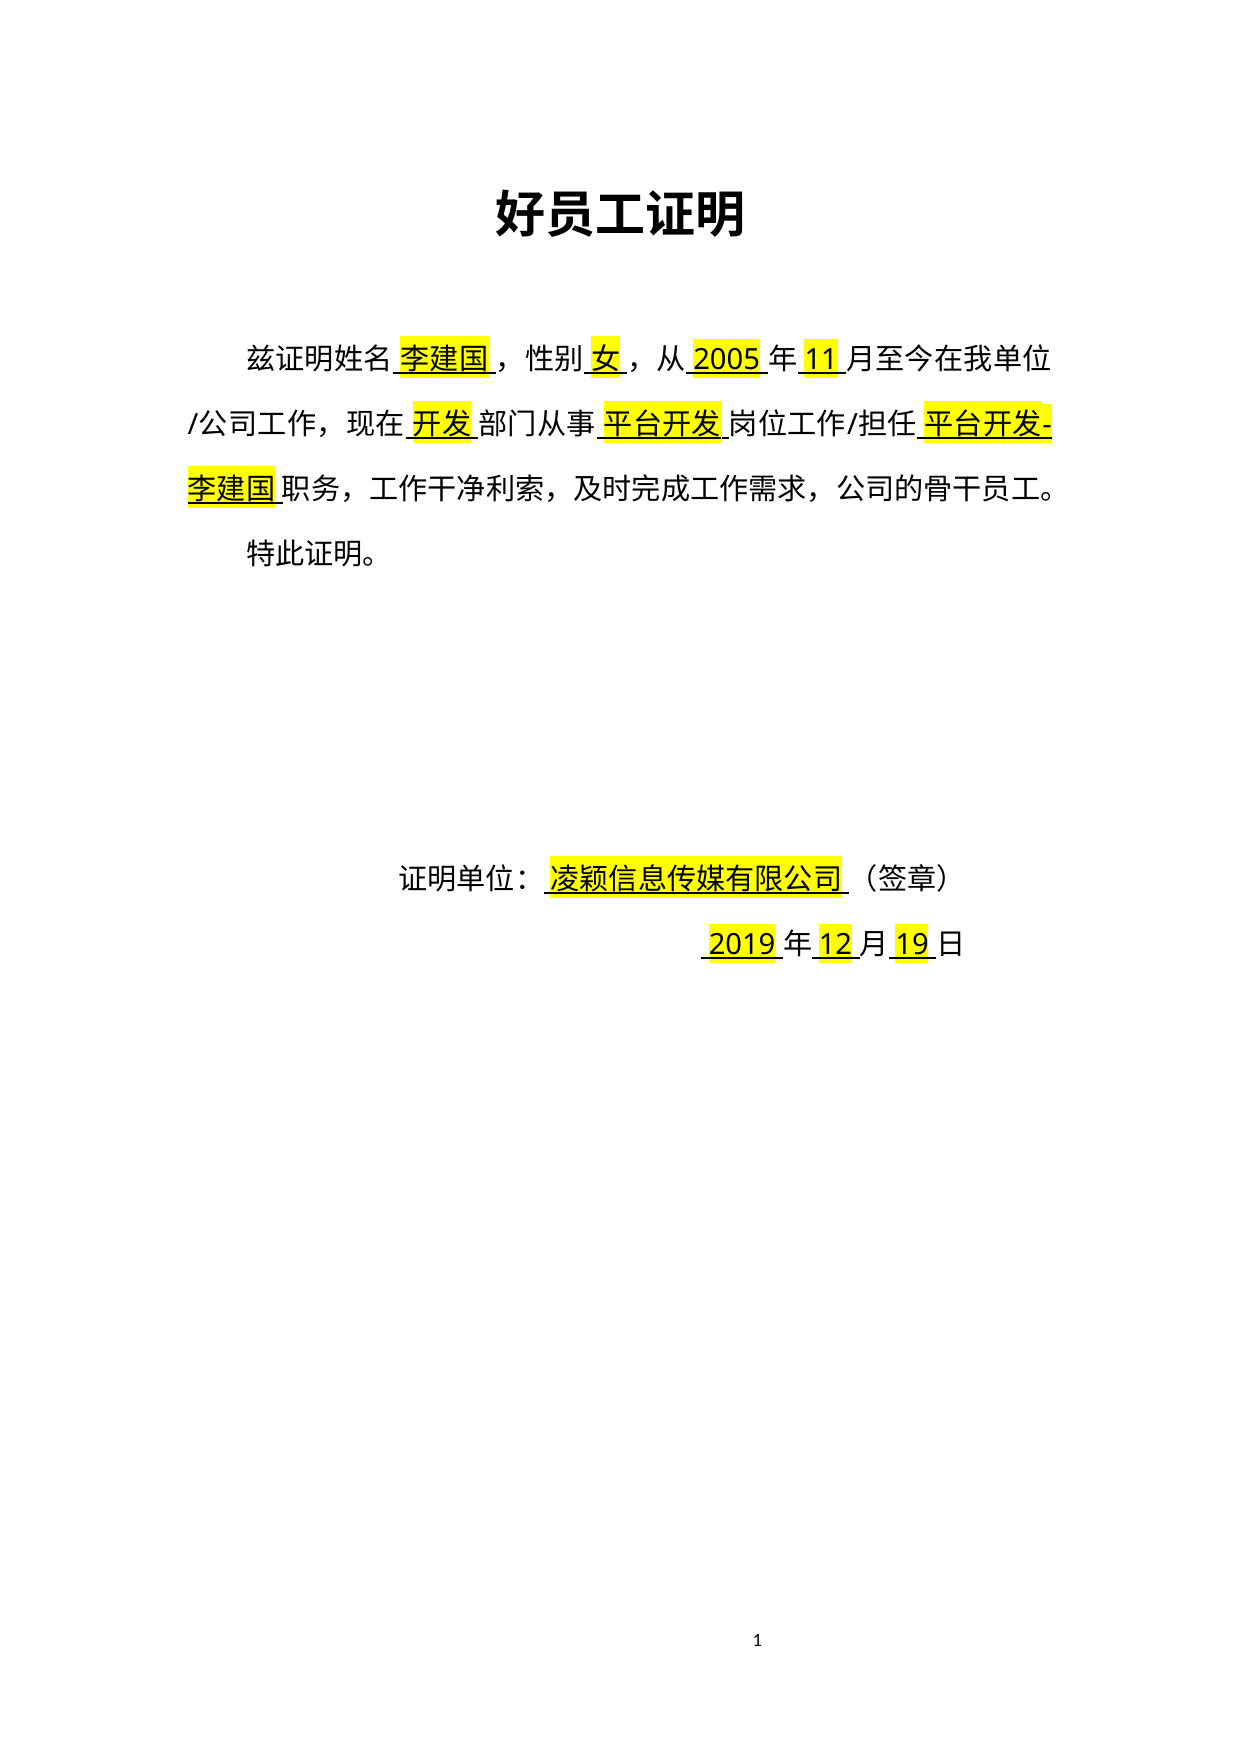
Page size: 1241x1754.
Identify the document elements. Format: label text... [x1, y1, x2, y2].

text 2019 年 12 月 19 日 [187, 909, 965, 974]
text 特此证明。 [187, 519, 1053, 584]
text 证明单位： 凌颖信息传媒有限公司 （签章） [187, 844, 965, 909]
text 兹证明姓名 李建国 ，性别 女 ，从 2005 年 11 月至今在我单位/公司工作，现在 开发 部门从事 平台开发 岗位工作/担任 平台开发-李建国 职务，工作干净利索，及时完成工作需求，公司的骨干员工。 [187, 324, 1053, 519]
text 好员工证明 [187, 162, 1053, 259]
